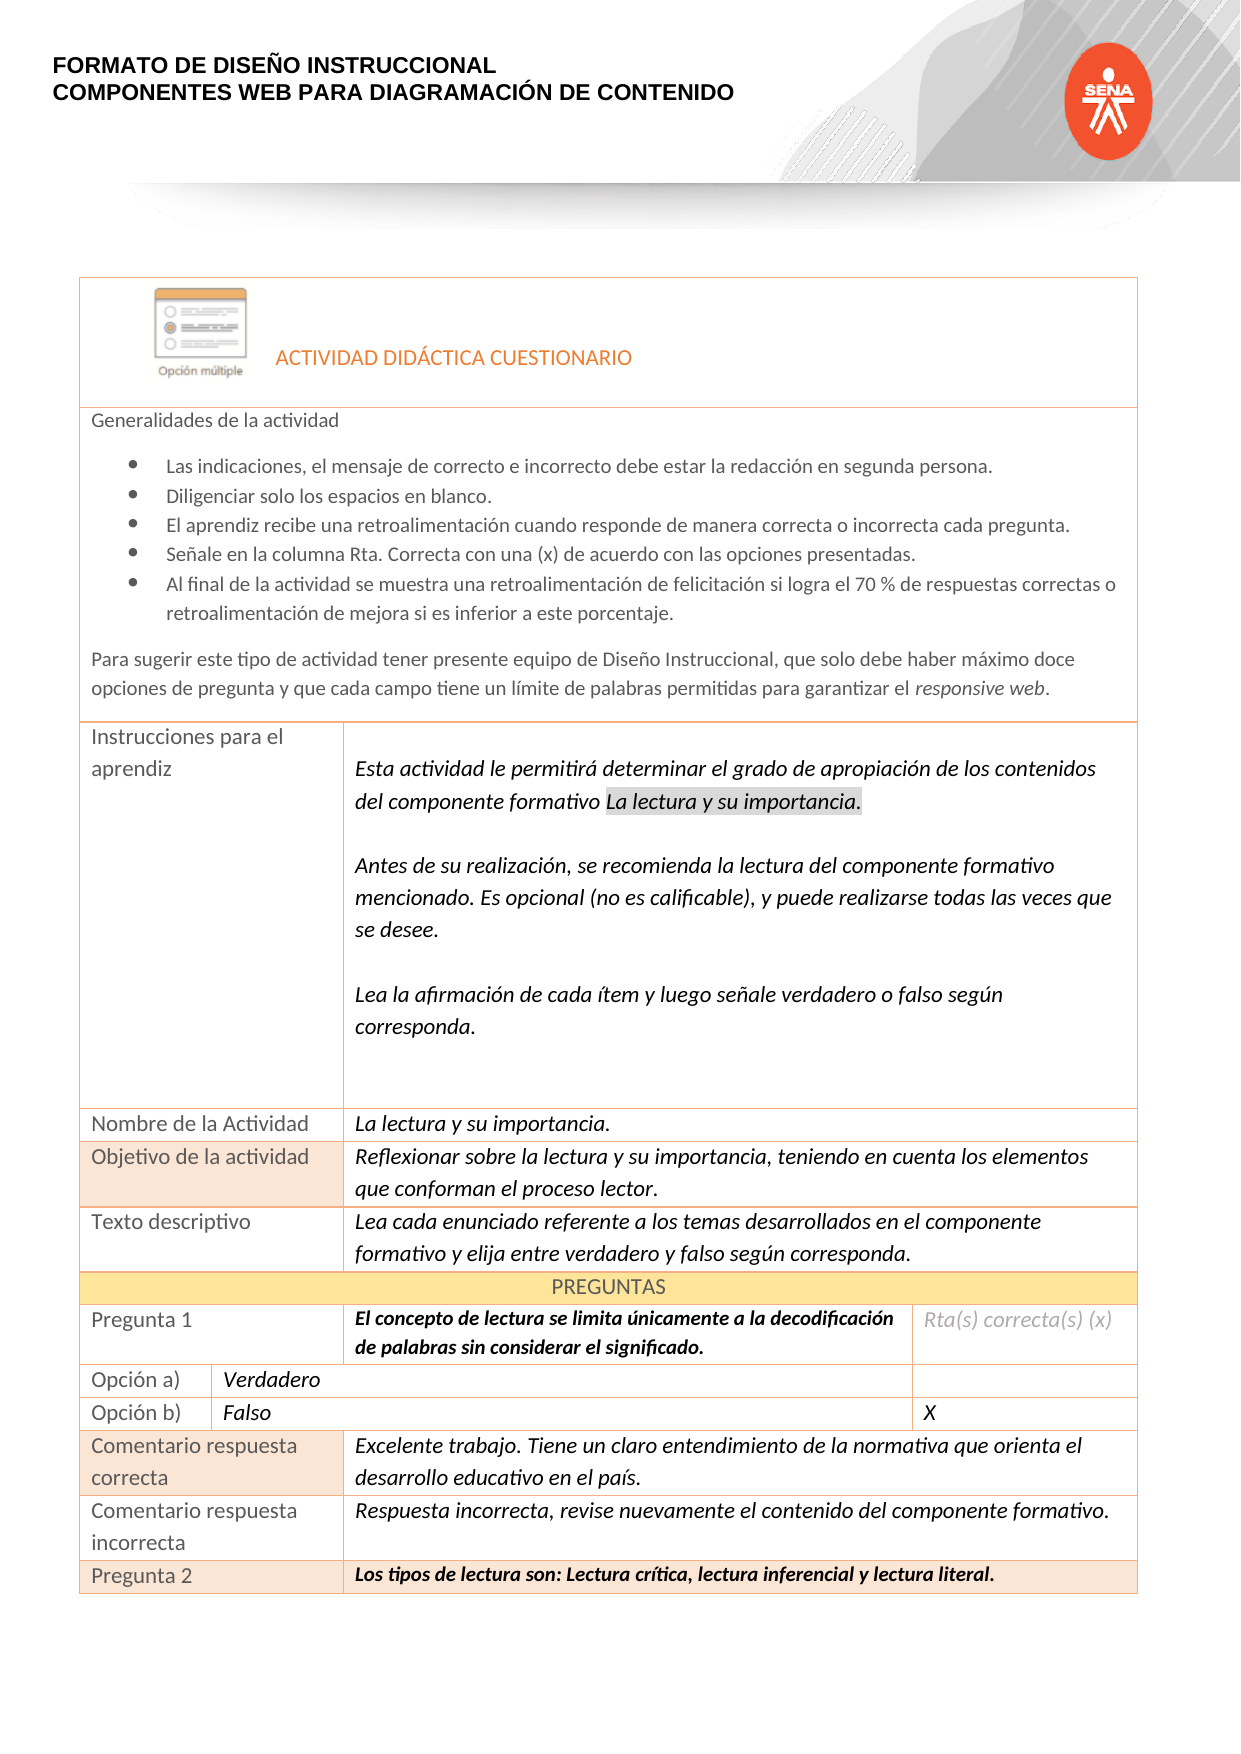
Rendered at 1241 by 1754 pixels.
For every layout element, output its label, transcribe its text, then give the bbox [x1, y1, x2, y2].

table_cell Verdadero [212, 1365, 912, 1397]
table_cell Los tipos de lectura son: Lectura crítica, lectura inferencial y lectura literal. [344, 1561, 1137, 1593]
table_cell Comentario respuesta correcta [80, 1431, 343, 1495]
table_cell [913, 1365, 1137, 1397]
picture [138, 281, 257, 382]
table_cell Generalidades de la actividad Las indicaciones, el mensaje de correcto e incorrecto debe estar la redacción en segunda persona. Diligenciar solo los espacios en blanco. El aprendiz recibe una retroalimentación cuando responde de manera correcta o incorrecta cada pregunta. Señale en la columna Rta. Correcta con una (x) de acuerdo con las opciones presentadas. Al final de la actividad se muestra una retroalimentación de felicitación si logra el 70 % de respuestas correctas o retroalimentación de mejora si es inferior a este porcentaje. Para sugerir este tipo de actividad tener presente equipo de Diseño Instruccional, que solo debe haber máximo doce opciones de pregunta y que cada campo tiene un límite de palabras permitidas para garantizar el responsive web. [80, 408, 1137, 721]
table_cell Opción b) [80, 1398, 211, 1430]
table_cell Texto descriptivo [80, 1208, 343, 1271]
table_cell Respuesta incorrecta, revise nuevamente el contenido del componente formativo. [344, 1496, 1137, 1560]
table_cell Lea cada enunciado referente a los temas desarrollados en el componente formativo y elija entre verdadero y falso según corresponda. [344, 1208, 1137, 1271]
table_cell Esta actividad le permitirá determinar el grado de apropiación de los contenidos del componente formativo La lectura y su importancia. Antes de su realización, se recomienda la lectura del componente formativo mencionado. Es opcional (no es calificable), y puede realizarse todas las veces que se desee. Lea la afirmación de cada ítem y luego señale verdadero o falso según corresponda. [344, 723, 1137, 1108]
table_cell La lectura y su importancia. [344, 1109, 1137, 1141]
table_cell Pregunta 2 [80, 1561, 343, 1593]
table_cell El concepto de lectura se limita únicamente a la decodificación de palabras sin considerar el significado. [344, 1305, 912, 1364]
table_cell Objetivo de la actividad [80, 1142, 343, 1206]
table_cell Pregunta 1 [80, 1305, 343, 1364]
table_cell Instrucciones para el aprendiz [80, 723, 343, 1108]
picture [0, 0, 1241, 229]
table_cell PREGUNTAS [80, 1273, 1137, 1304]
table_cell Comentario respuesta incorrecta [80, 1496, 343, 1560]
table_cell Reflexionar sobre la lectura y su importancia, teniendo en cuenta los elementos que conforman el proceso lector. [344, 1142, 1137, 1206]
table_cell Nombre de la Actividad [80, 1109, 343, 1141]
table_header ACTIVIDAD DIDÁCTICA CUESTIONARIO [80, 278, 1137, 407]
table_cell Rta(s) correcta(s) (x) [913, 1305, 1137, 1364]
table_cell Opción a) [80, 1365, 211, 1397]
table_cell Falso [212, 1398, 912, 1430]
table_cell Excelente trabajo. Tiene un claro entendimiento de la normativa que orienta el desarrollo educativo en el país. [344, 1431, 1137, 1495]
table_cell X [913, 1398, 1137, 1430]
